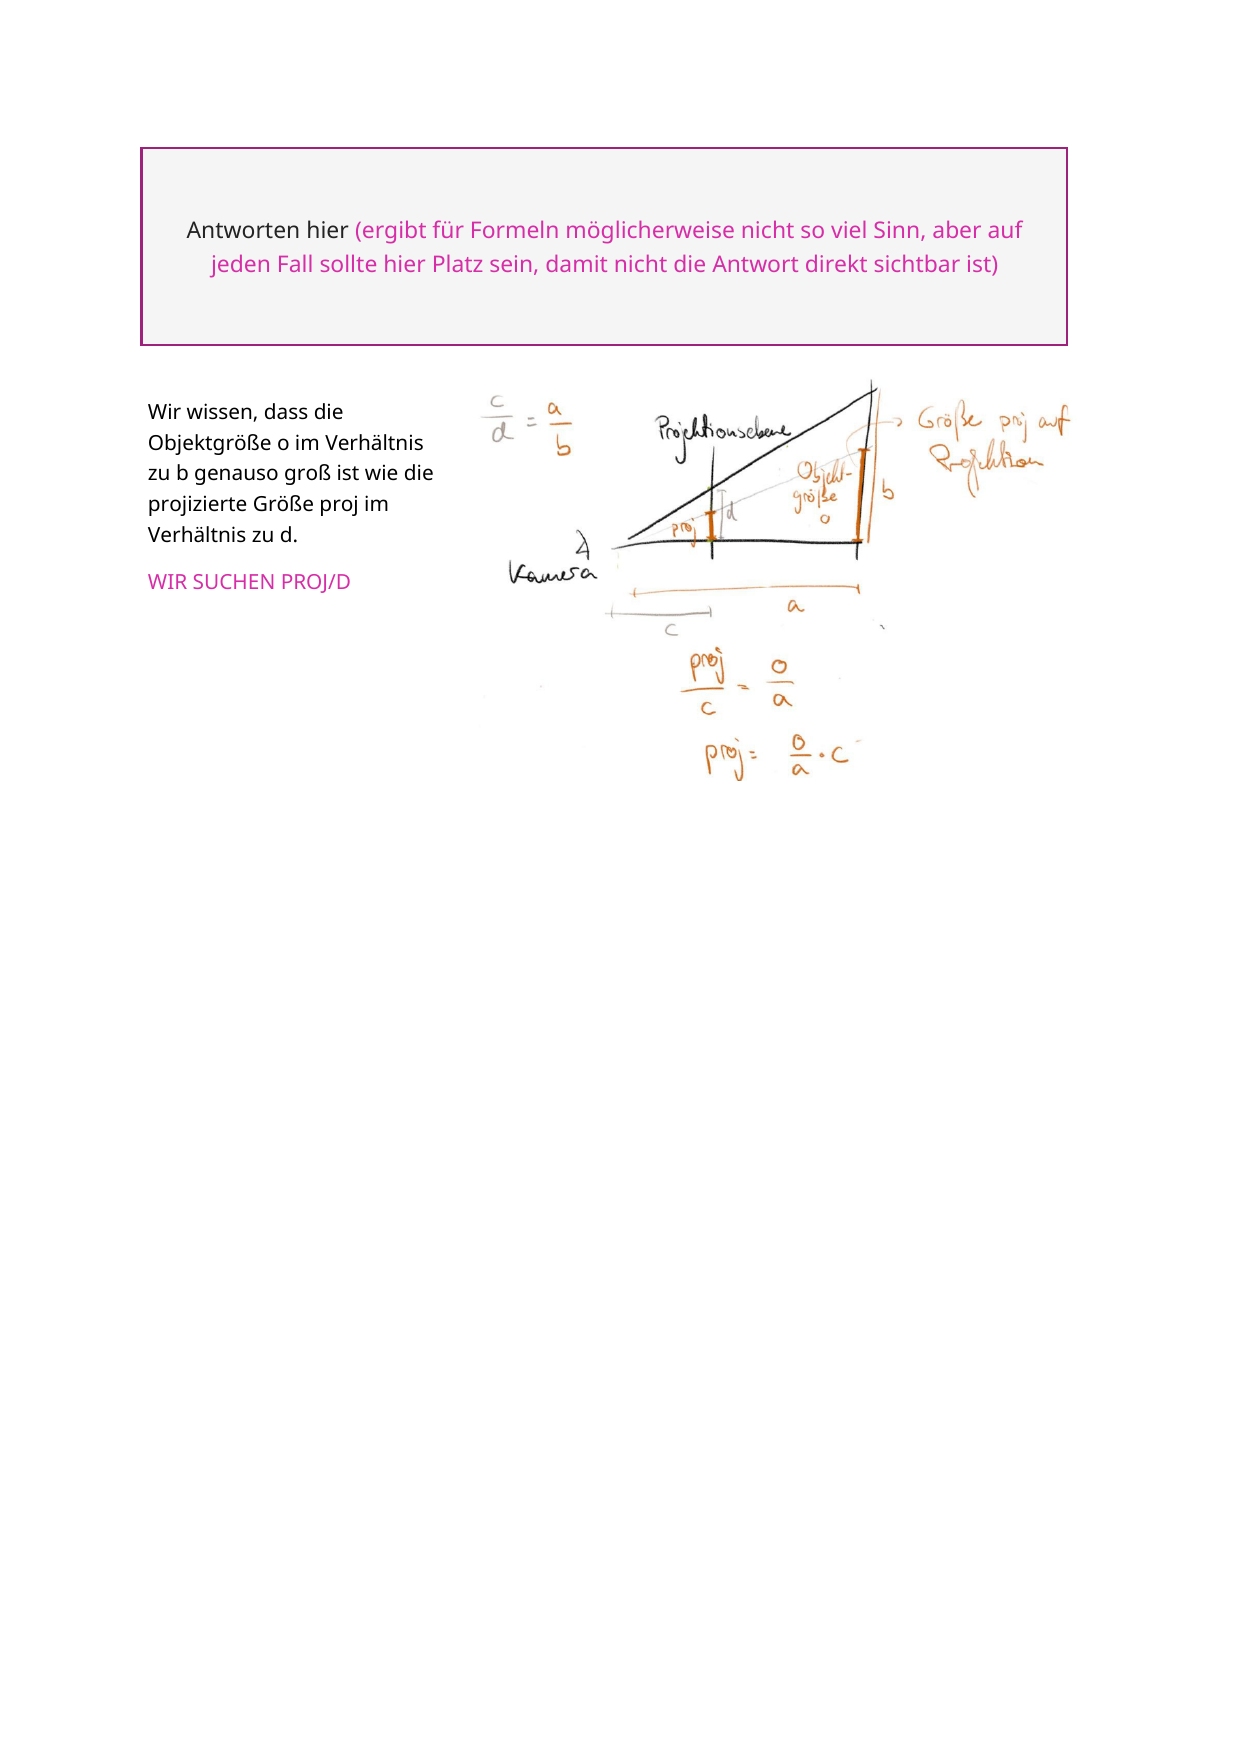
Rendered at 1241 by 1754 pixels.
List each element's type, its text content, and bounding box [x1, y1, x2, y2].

text Wir wissen, dass die Objektgröße o im Verhältnis zu b genauso groß ist wie die projizierte Größe proj im Verhältnis zu d. [148, 397, 465, 456]
text WIR SUCHEN PROJ/D [148, 475, 465, 504]
picture [465, 373, 1093, 784]
